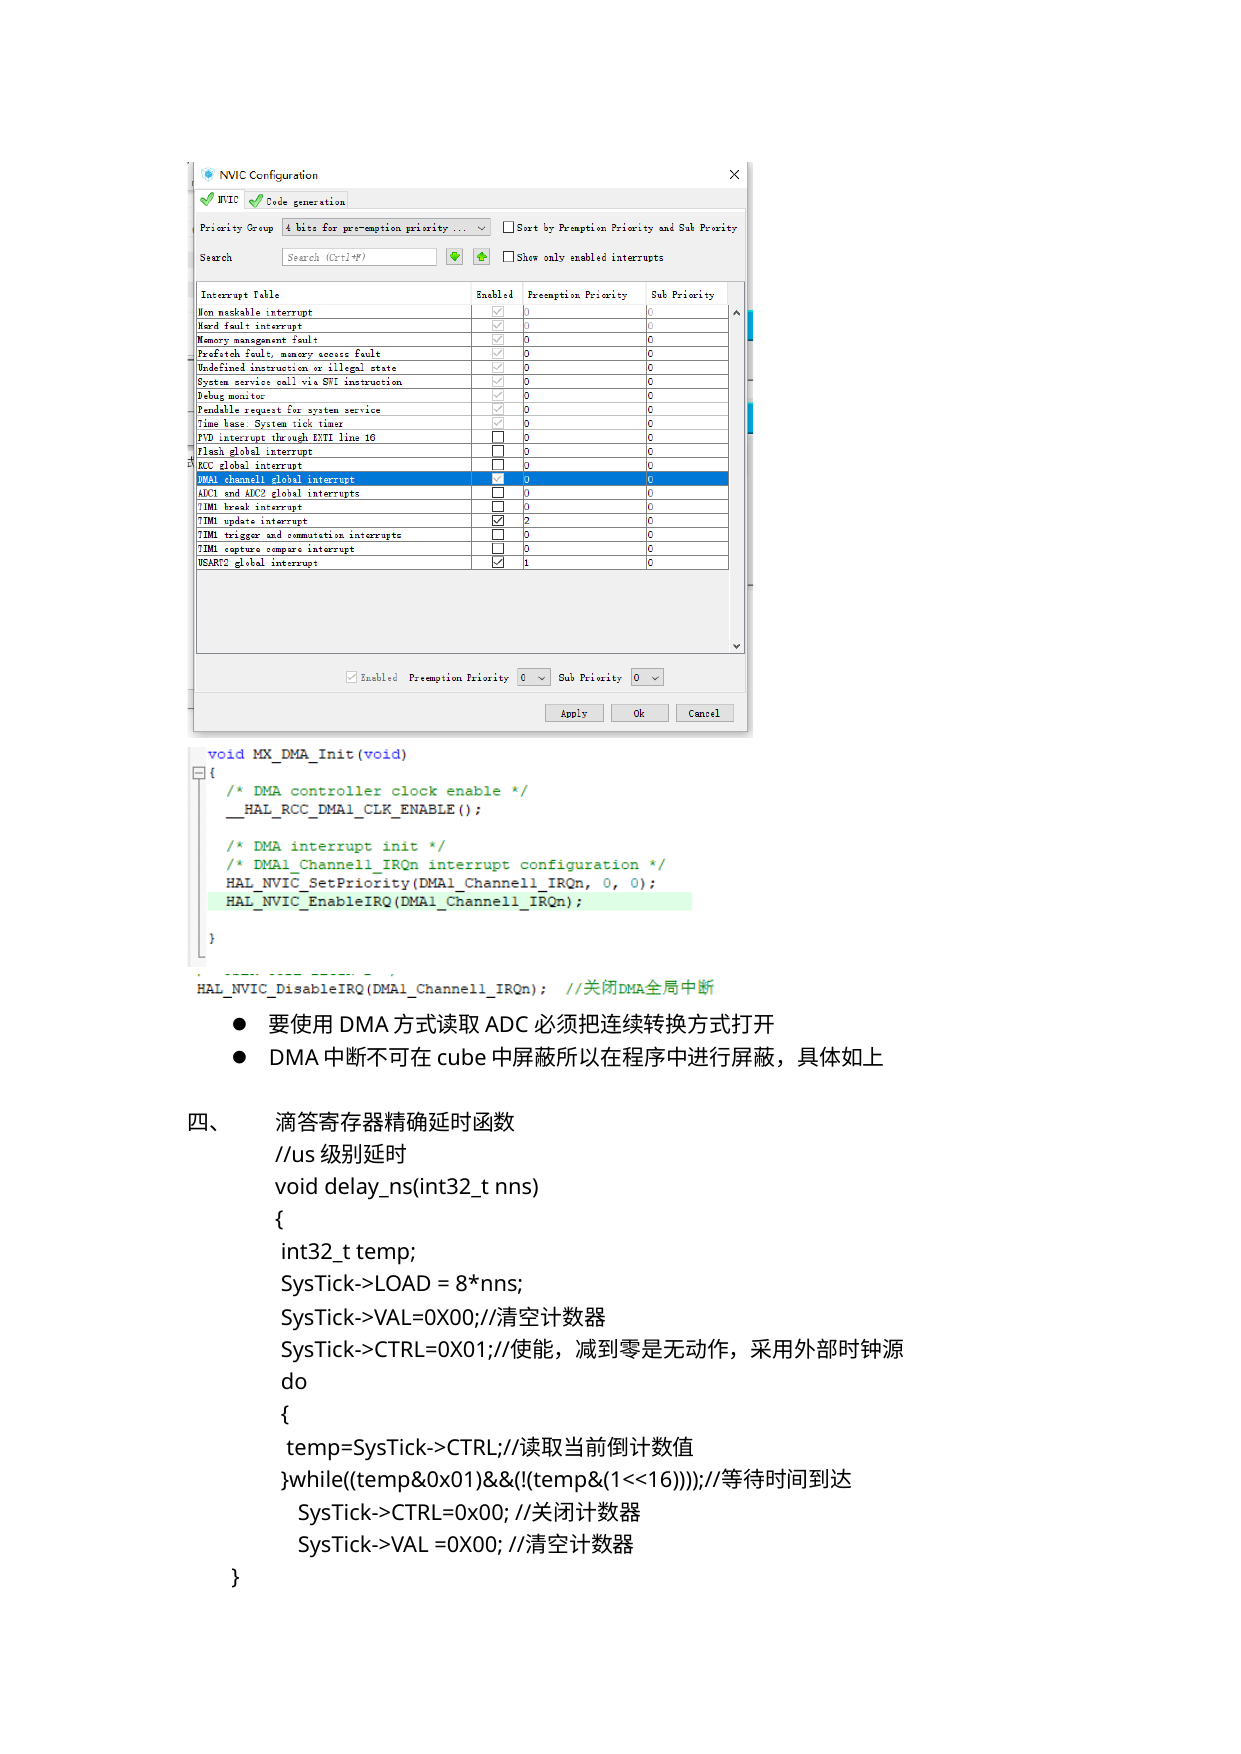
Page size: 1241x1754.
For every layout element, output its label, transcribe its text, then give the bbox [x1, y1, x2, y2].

list 要使用DMA方式读取ADC 必须把连续转换方式打开 [231, 1007, 1053, 1039]
list 滴答寄存器精确延时函数 [187, 1104, 1053, 1137]
list }while((temp&0x01)&&(!(temp&(1<<16))));//等待时间到达 [231, 1462, 1053, 1494]
list SysTick->VAL =0X00; //清空计数器 [231, 1527, 1053, 1559]
list SysTick->CTRL=0x00; //关闭计数器 [231, 1494, 1053, 1527]
list SysTick->CTRL=0X01;//使能，减到零是无动作，采用外部时钟源 [231, 1332, 1053, 1364]
list do [231, 1364, 1053, 1397]
list //us级别延时 [231, 1137, 1053, 1169]
picture [187, 747, 693, 967]
list SysTick->LOAD = 8*nns; [231, 1267, 1053, 1299]
list { [231, 1397, 1053, 1429]
list } [231, 1559, 1053, 1592]
list temp=SysTick->CTRL;//读取当前倒计数值 [231, 1429, 1053, 1462]
picture [187, 974, 729, 998]
list { [231, 1202, 1053, 1234]
list void delay_ns(int32_t nns) [231, 1169, 1053, 1202]
list SysTick->VAL=0X00;//清空计数器 [231, 1299, 1053, 1332]
list DMA中断不可在cube中屏蔽所以在程序中进行屏蔽，具体如上 [231, 1039, 1053, 1072]
list int32_t temp; [231, 1234, 1053, 1267]
picture [187, 162, 754, 738]
